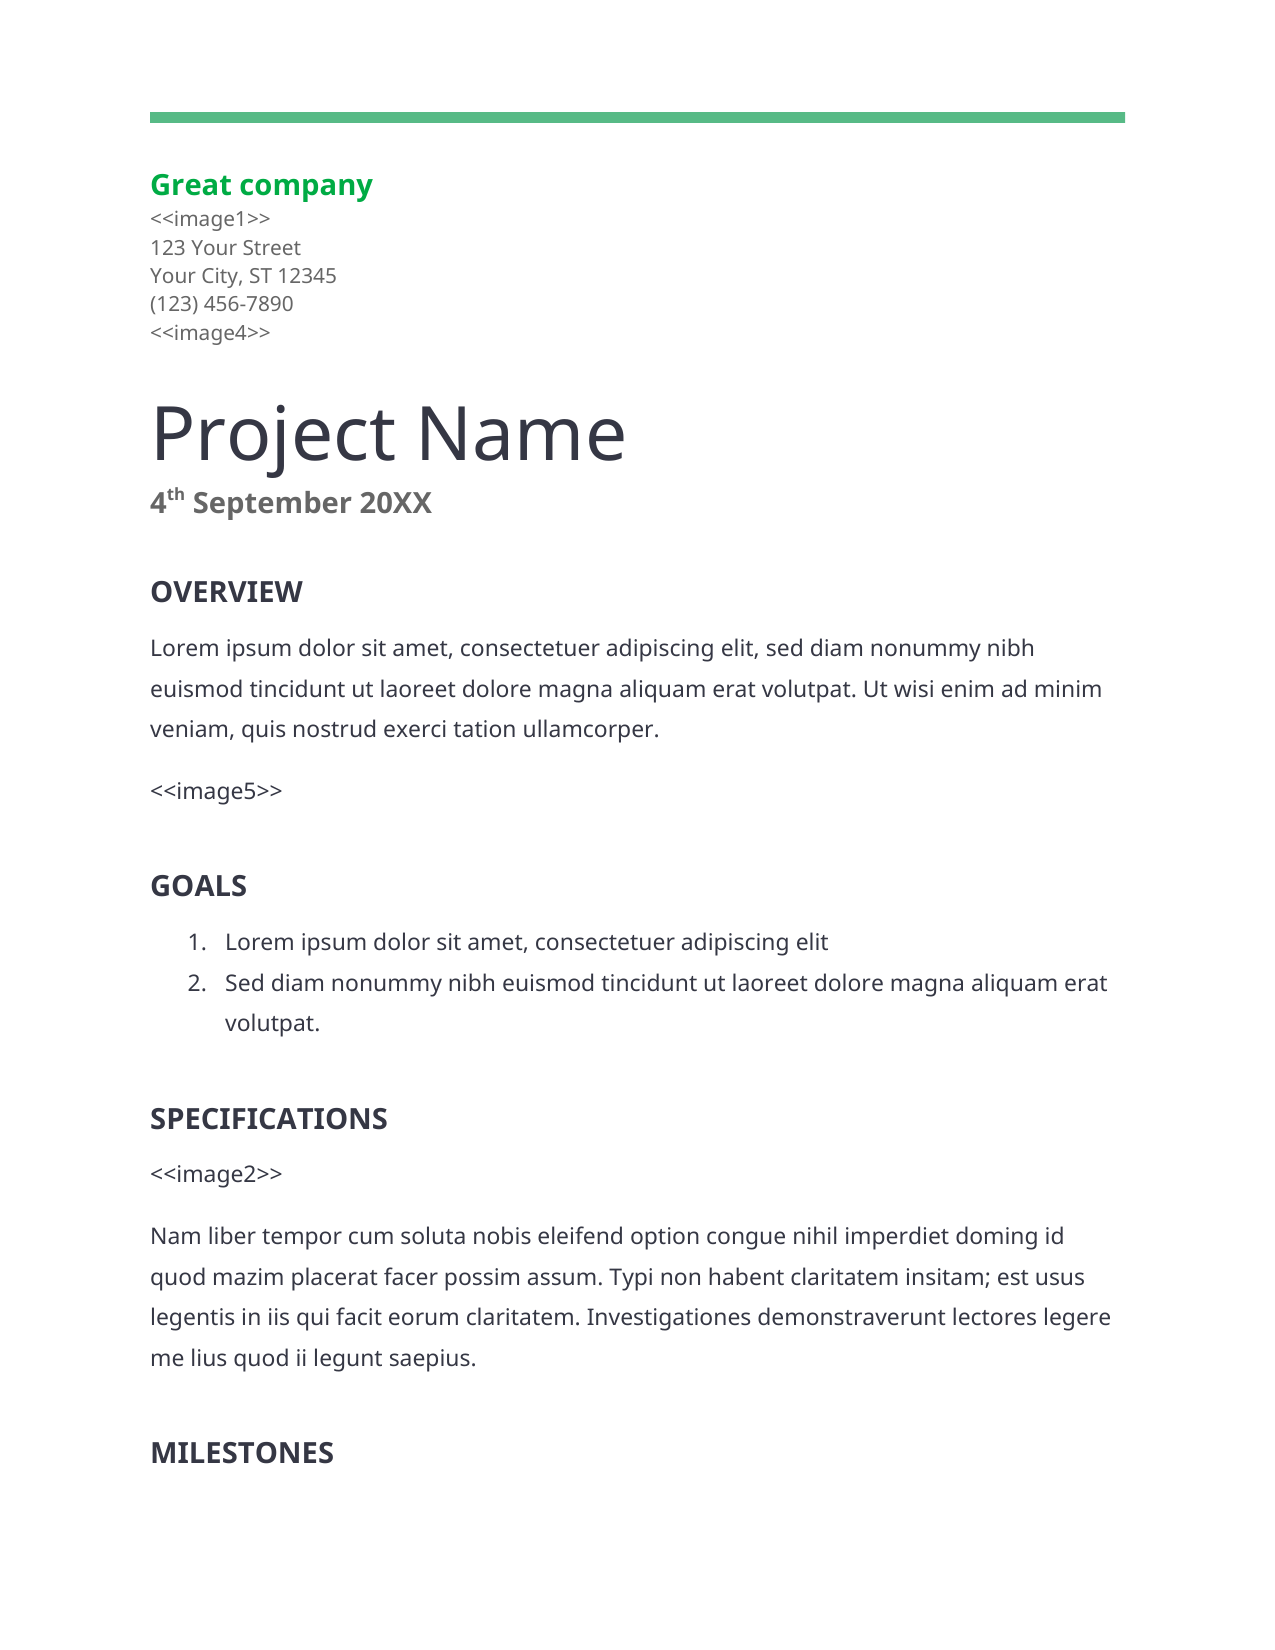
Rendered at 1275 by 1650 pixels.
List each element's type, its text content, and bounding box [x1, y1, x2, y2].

subtitle SPECIFICATIONS [150, 1098, 1125, 1138]
text <<image4>> [150, 318, 1125, 346]
text <<image5>> [150, 775, 1125, 806]
text Your City, ST 12345 [150, 261, 1125, 289]
title Project Name [150, 380, 1125, 482]
subtitle 4th September 20XX [150, 482, 1125, 522]
text <<image2>> [150, 1158, 1125, 1190]
subtitle OVERVIEW [150, 572, 1125, 611]
text (123) 456-7890 [150, 289, 1125, 318]
subtitle MILESTONES [150, 1432, 1125, 1472]
text Lorem ipsum dolor sit amet, consectetuer adipiscing elit, sed diam nonummy nibh euismod tincidunt ut laoreet dolore magna aliquam erat volutpat. Ut wisi enim ad minim veniam, quis nostrud exerci tation ullamcorper. [150, 632, 1125, 745]
list Sed diam nonummy nibh euismod tincidunt ut laoreet dolore magna aliquam erat volutpat. [187, 967, 1125, 1038]
text Great company [150, 164, 1125, 204]
subtitle GOALS [150, 866, 1125, 905]
text <<image1>> [150, 204, 1125, 233]
text Nam liber tempor cum soluta nobis eleifend option congue nihil imperdiet doming id quod mazim placerat facer possim assum. Typi non habent claritatem insitam; est usus legentis in iis qui facit eorum claritatem. Investigationes demonstraverunt lectores legere me lius quod ii legunt saepius. [150, 1220, 1125, 1373]
text 123 Your Street [150, 233, 1125, 261]
list Lorem ipsum dolor sit amet, consectetuer adipiscing elit [187, 926, 1125, 957]
picture [150, 112, 1125, 123]
